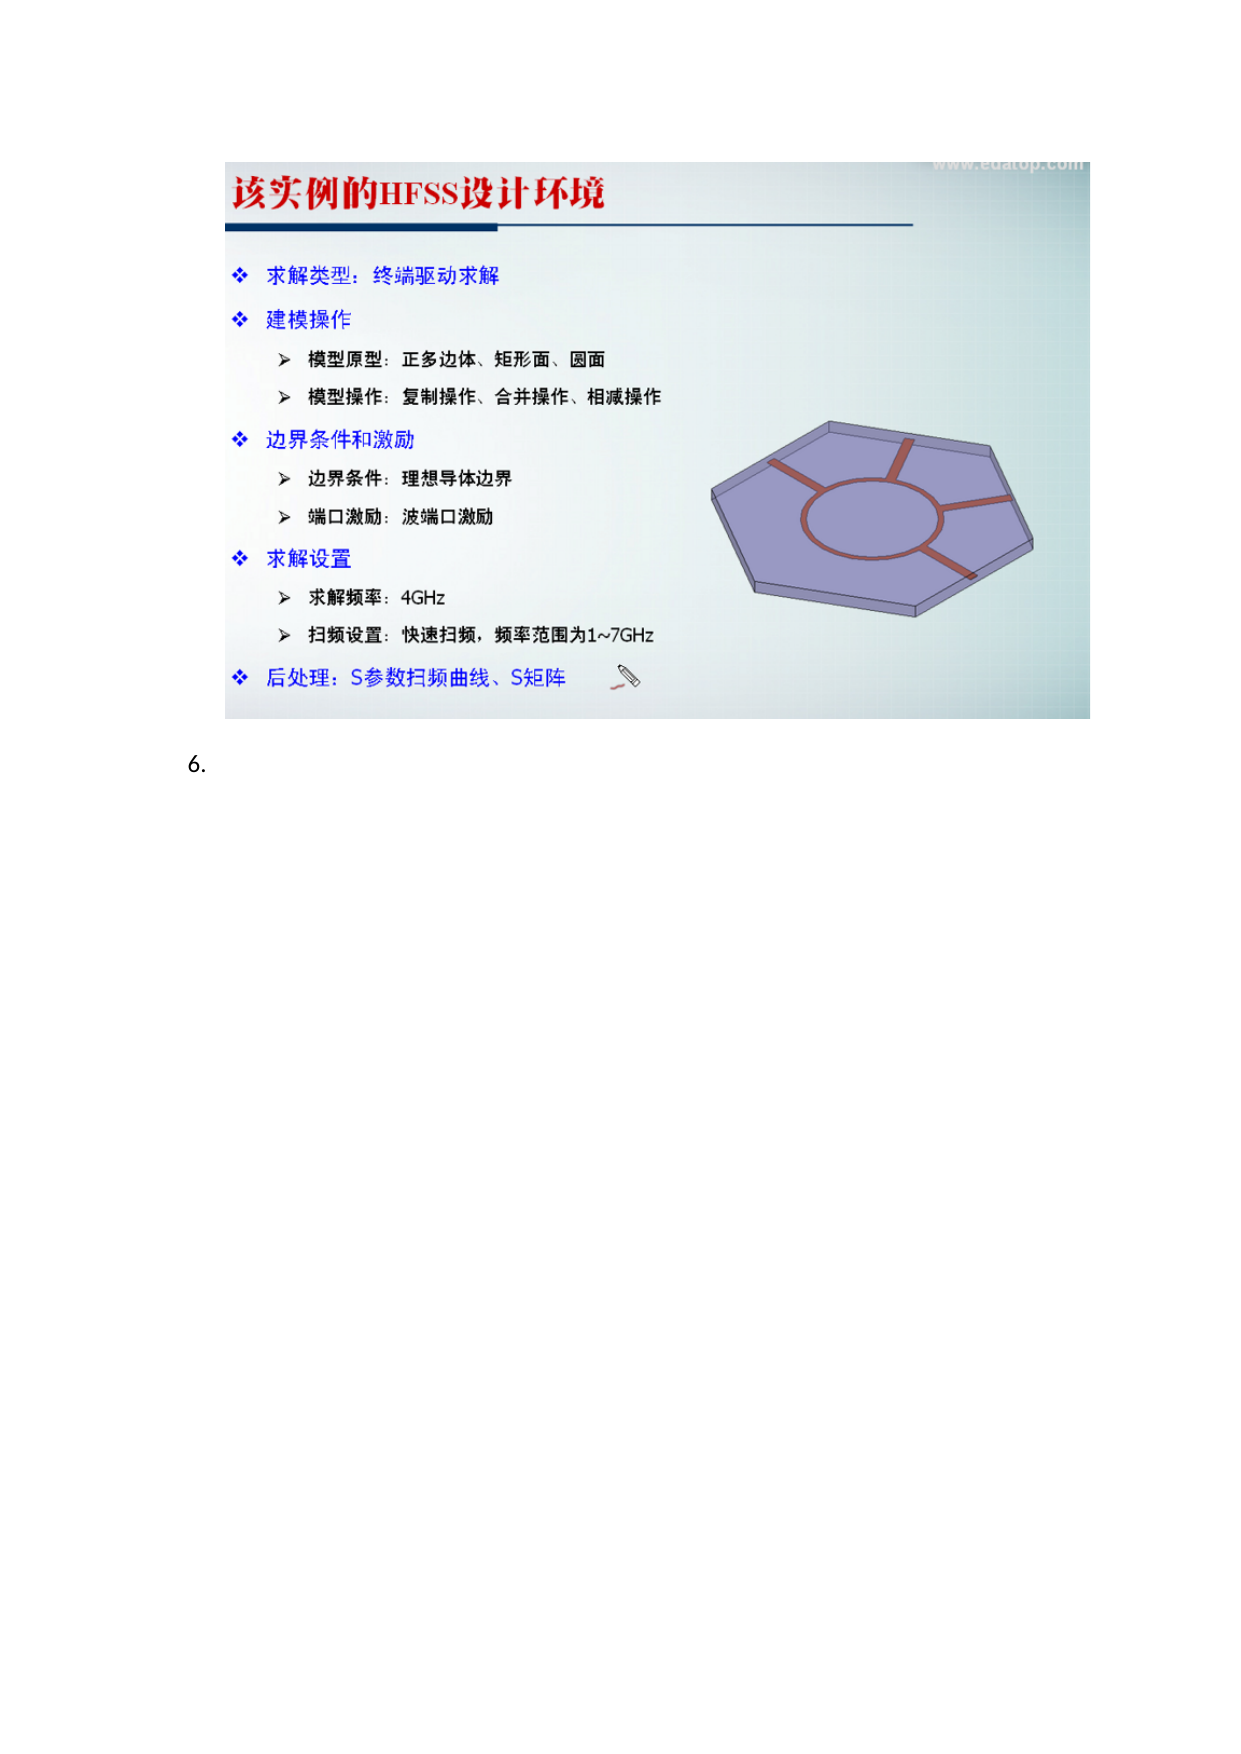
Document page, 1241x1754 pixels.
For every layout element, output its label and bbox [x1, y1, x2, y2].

picture [225, 162, 1091, 719]
